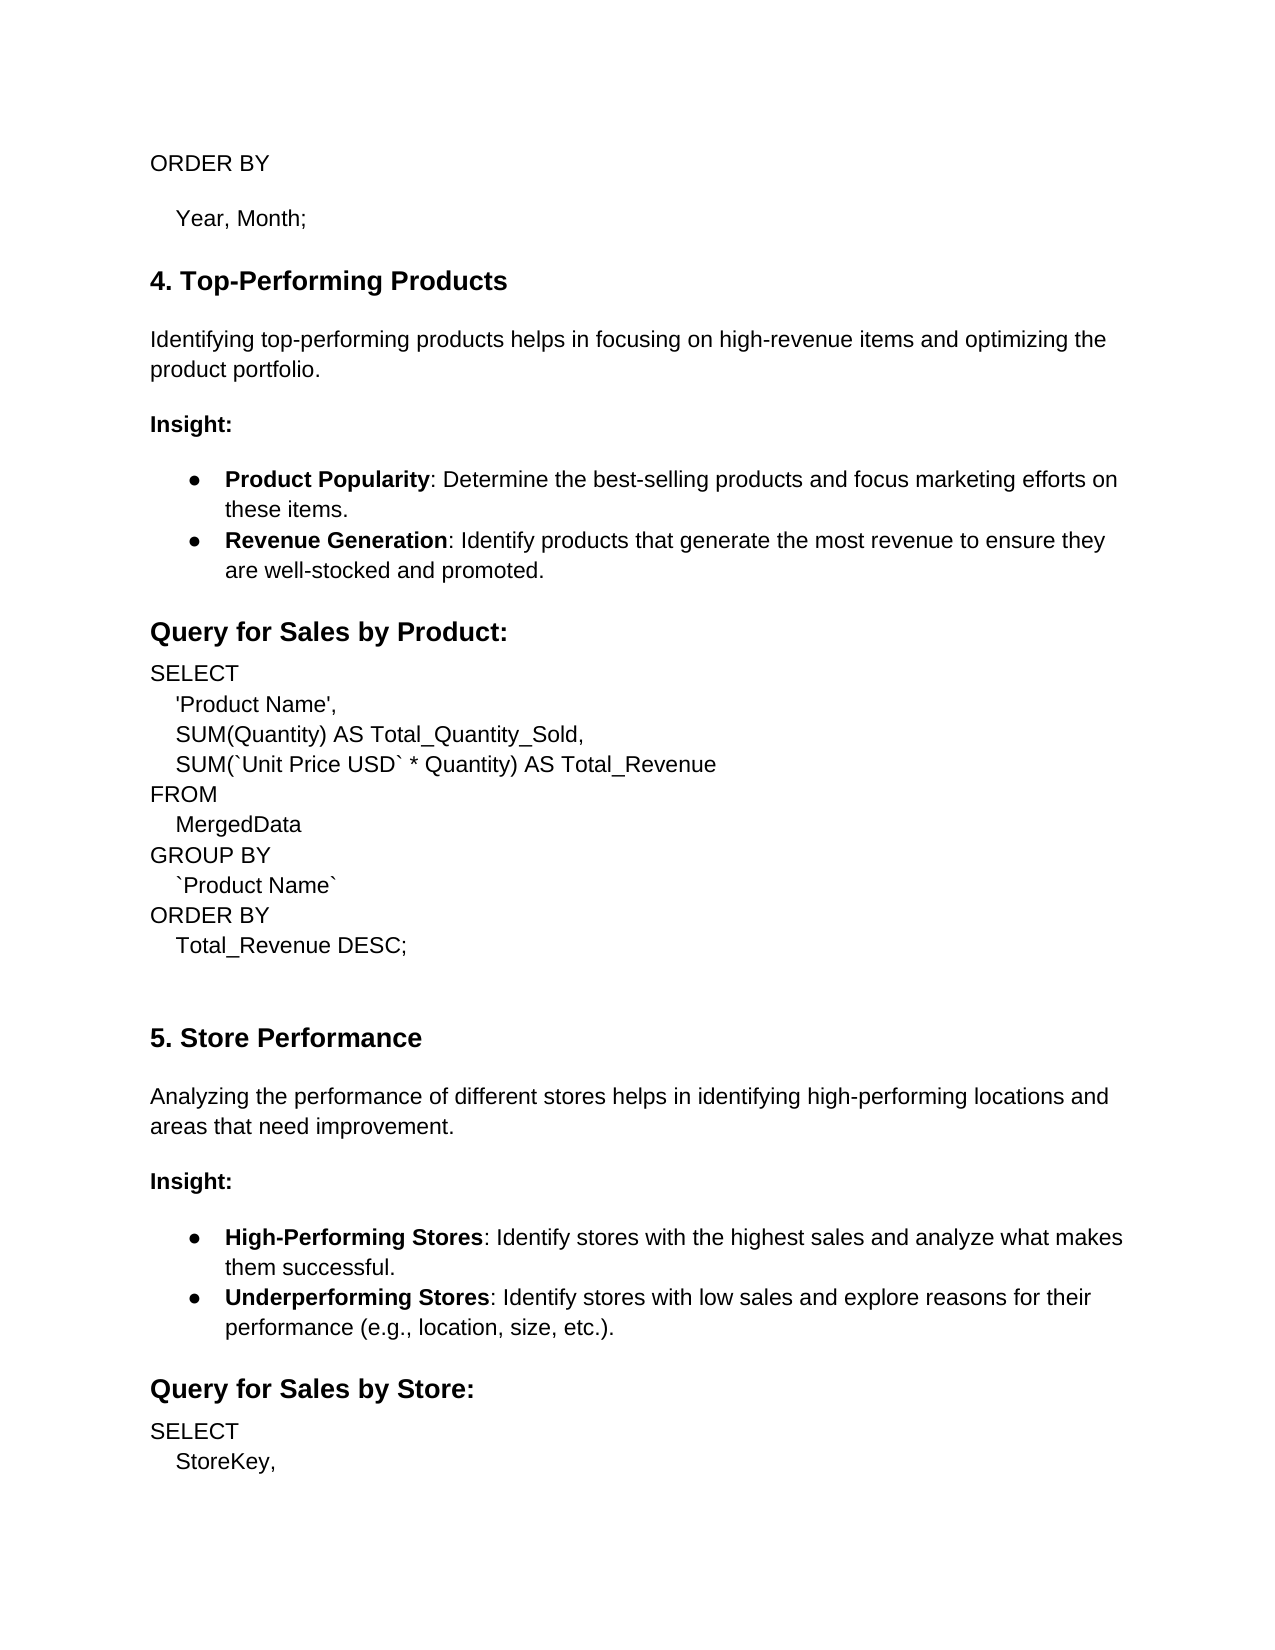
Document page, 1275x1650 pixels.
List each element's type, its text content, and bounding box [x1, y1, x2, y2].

text ORDER BY [150, 902, 1125, 928]
subtitle Query for Sales by Store: [150, 1373, 1125, 1405]
text Identifying top-performing products helps in focusing on high-revenue items and optimizing the product portfolio. [150, 326, 1125, 382]
text FROM [150, 781, 1125, 808]
text Analyzing the performance of different stores helps in identifying high-performing locations and areas that need improvement. [150, 1083, 1125, 1139]
text SELECT [150, 660, 1125, 687]
list Revenue Generation: Identify products that generate the most revenue to ensure they are well-stocked and promoted. [187, 527, 1125, 583]
subtitle Query for Sales by Product: [150, 616, 1125, 647]
text MergedData [150, 811, 1125, 838]
text `Product Name` [150, 872, 1125, 898]
list Product Popularity: Determine the best-selling products and focus marketing efforts on these items. [187, 466, 1125, 523]
text Insight: [150, 1168, 1125, 1194]
list Underperforming Stores: Identify stores with low sales and explore reasons for their performance (e.g., location, size, etc.). [187, 1284, 1125, 1340]
text GROUP BY [150, 842, 1125, 868]
text ORDER BY [150, 150, 1125, 176]
text Total_Revenue DESC; [150, 932, 1125, 959]
text SELECT [150, 1418, 1125, 1444]
subtitle 4. Top-Performing Products [150, 264, 1125, 296]
subtitle 5. Store Performance [150, 1022, 1125, 1053]
list High-Performing Stores: Identify stores with the highest sales and analyze what makes them successful. [187, 1223, 1125, 1280]
text SUM(`Unit Price USD` * Quantity) AS Total_Revenue [150, 751, 1125, 777]
text Insight: [150, 411, 1125, 437]
text StoreKey, [150, 1448, 1125, 1474]
text 'Product Name', [150, 691, 1125, 717]
text Year, Month; [150, 205, 1125, 232]
text SUM(Quantity) AS Total_Quantity_Sold, [150, 721, 1125, 747]
